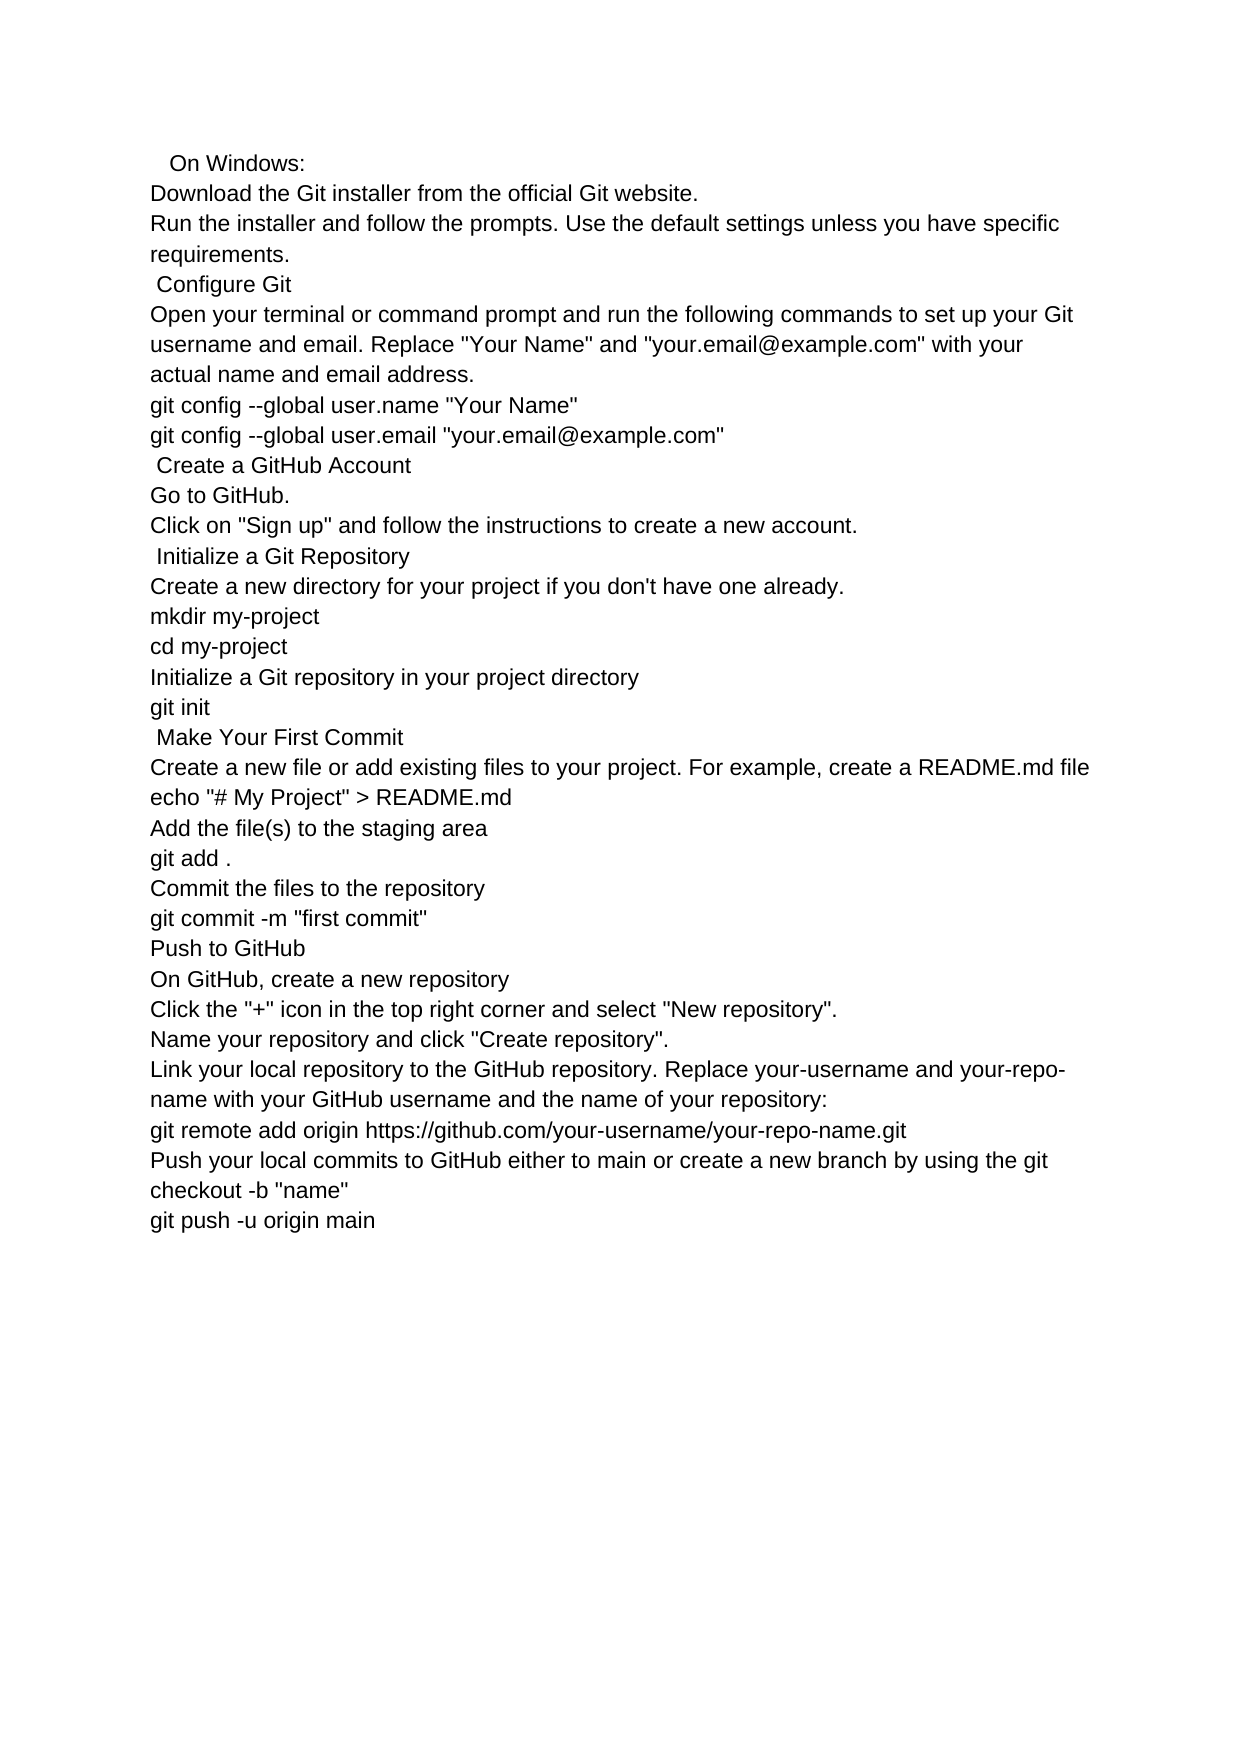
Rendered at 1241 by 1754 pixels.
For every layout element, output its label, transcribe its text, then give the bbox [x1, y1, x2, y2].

text echo "# My Project" > README.md [150, 784, 1090, 811]
text git commit -m "first commit" [150, 905, 1090, 932]
text On GitHub, create a new repository [150, 966, 1090, 992]
text Commit the files to the repository [150, 875, 1090, 901]
text Configure Git [150, 271, 1090, 297]
text Make Your First Commit [150, 724, 1090, 750]
text git add . [150, 845, 1090, 871]
text mkdir my-project [150, 603, 1090, 629]
text Initialize a Git Repository [150, 543, 1090, 569]
text Push your local commits to GitHub either to main or create a new branch by using the git checkout -b "name" [150, 1147, 1090, 1203]
text git push -u origin main [150, 1207, 1090, 1234]
text Initialize a Git repository in your project directory [150, 663, 1090, 690]
text Link your local repository to the GitHub repository. Replace your-username and your-repo-name with your GitHub username and the name of your repository: [150, 1056, 1090, 1113]
text git remote add origin https://github.com/your-username/your-repo-name.git [150, 1117, 1090, 1143]
text cd my-project [150, 633, 1090, 660]
text git init [150, 694, 1090, 720]
text On Windows: [150, 150, 1090, 176]
text Run the installer and follow the prompts. Use the default settings unless you have specific requirements. [150, 210, 1090, 267]
text Push to GitHub [150, 935, 1090, 962]
text Create a new directory for your project if you don't have one already. [150, 573, 1090, 599]
text Click on "Sign up" and follow the instructions to create a new account. [150, 512, 1090, 539]
text Go to GitHub. [150, 482, 1090, 509]
text Add the file(s) to the staging area [150, 814, 1090, 841]
text Create a new file or add existing files to your project. For example, create a README.md file [150, 754, 1090, 781]
text git config --global user.email "your.email@example.com" [150, 422, 1090, 448]
text Click the "+" icon in the top right corner and select "New repository". [150, 996, 1090, 1022]
text Create a GitHub Account [150, 452, 1090, 478]
text Download the Git installer from the official Git website. [150, 180, 1090, 207]
text Open your terminal or command prompt and run the following commands to set up your Git username and email. Replace "Your Name" and "your.email@example.com" with your actual name and email address. [150, 301, 1090, 388]
text Name your repository and click "Create repository". [150, 1026, 1090, 1052]
text git config --global user.name "Your Name" [150, 392, 1090, 418]
